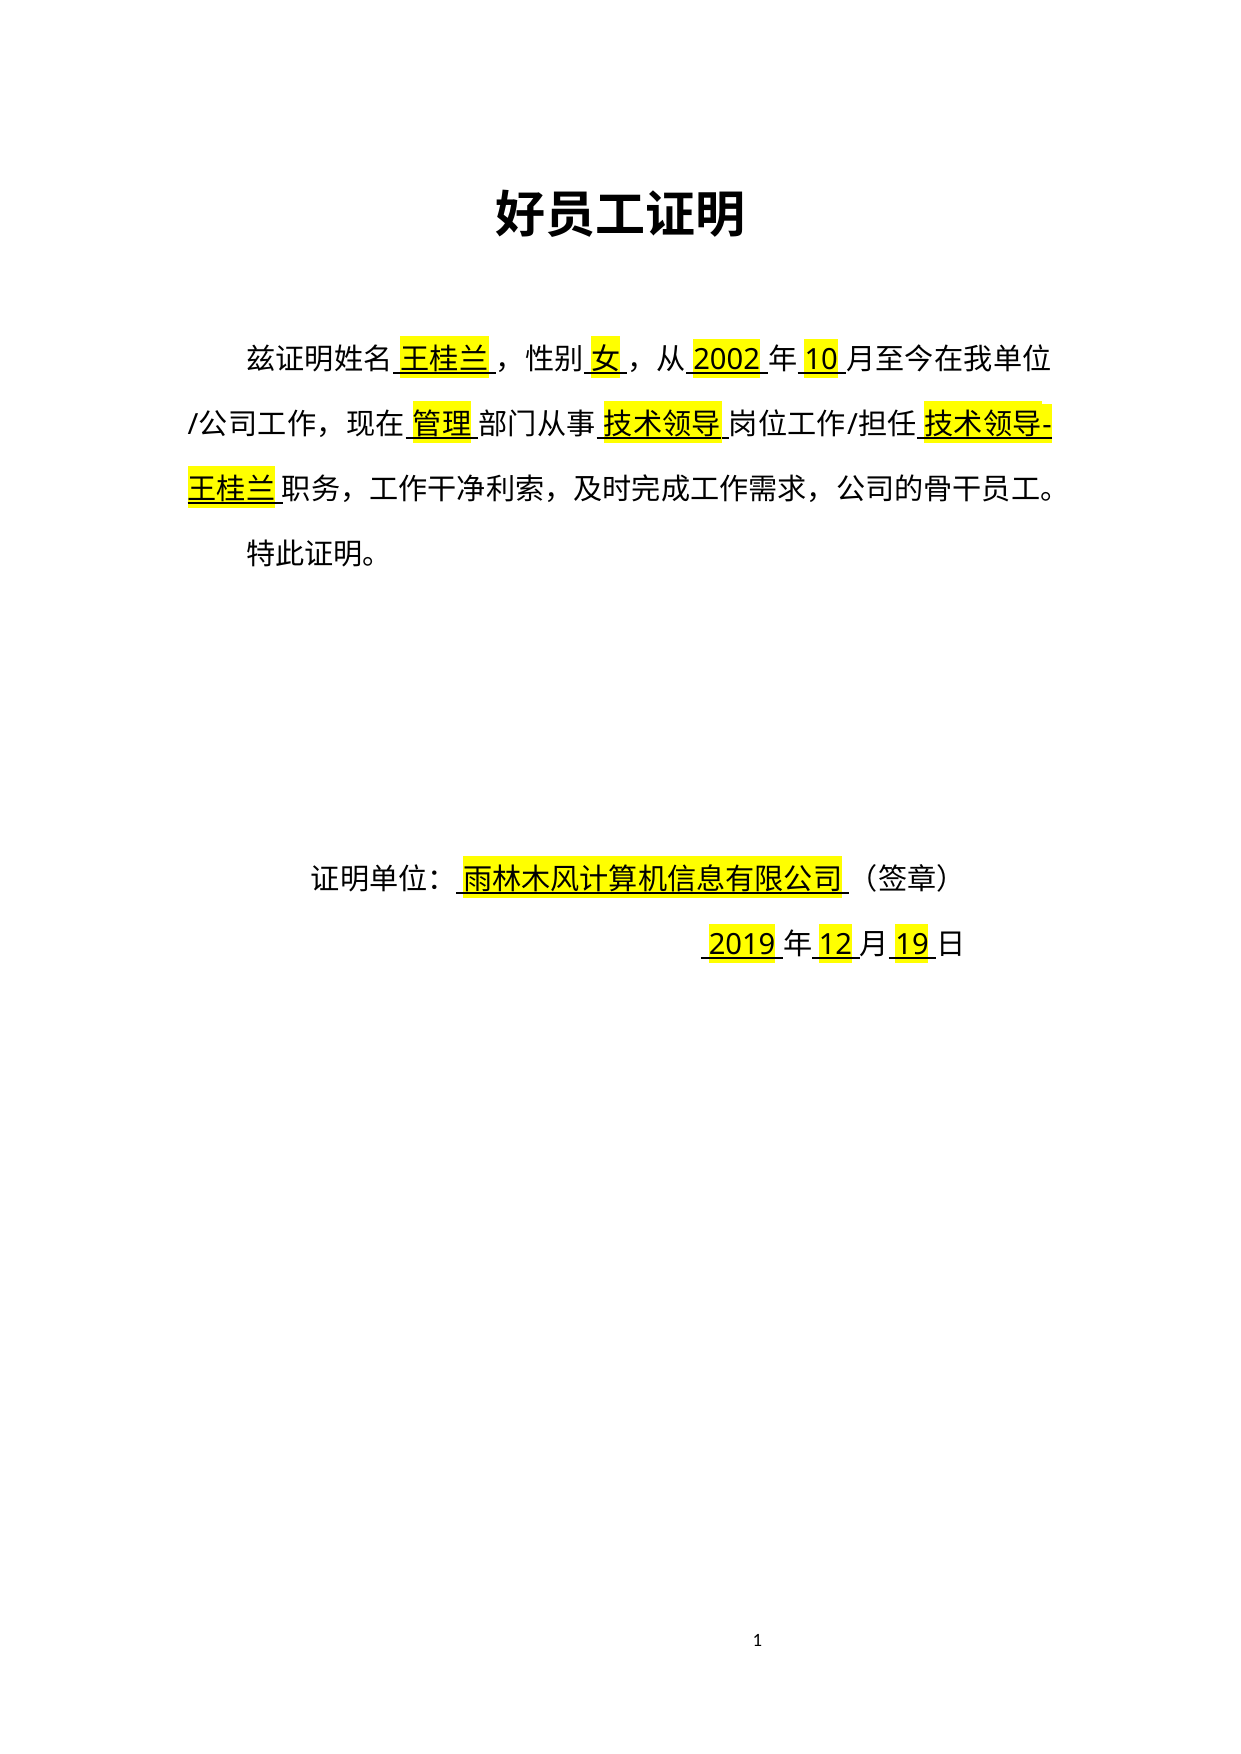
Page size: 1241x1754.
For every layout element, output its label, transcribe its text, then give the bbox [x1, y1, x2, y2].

text 兹证明姓名 王桂兰 ，性别 女 ，从 2002 年 10 月至今在我单位/公司工作，现在 管理 部门从事 技术领导 岗位工作/担任 技术领导-王桂兰 职务，工作干净利索，及时完成工作需求，公司的骨干员工。 [187, 324, 1053, 519]
text 好员工证明 [187, 162, 1053, 259]
text 2019 年 12 月 19 日 [187, 909, 965, 974]
text 特此证明。 [187, 519, 1053, 584]
text 证明单位： 雨林木风计算机信息有限公司 （签章） [187, 844, 965, 909]
